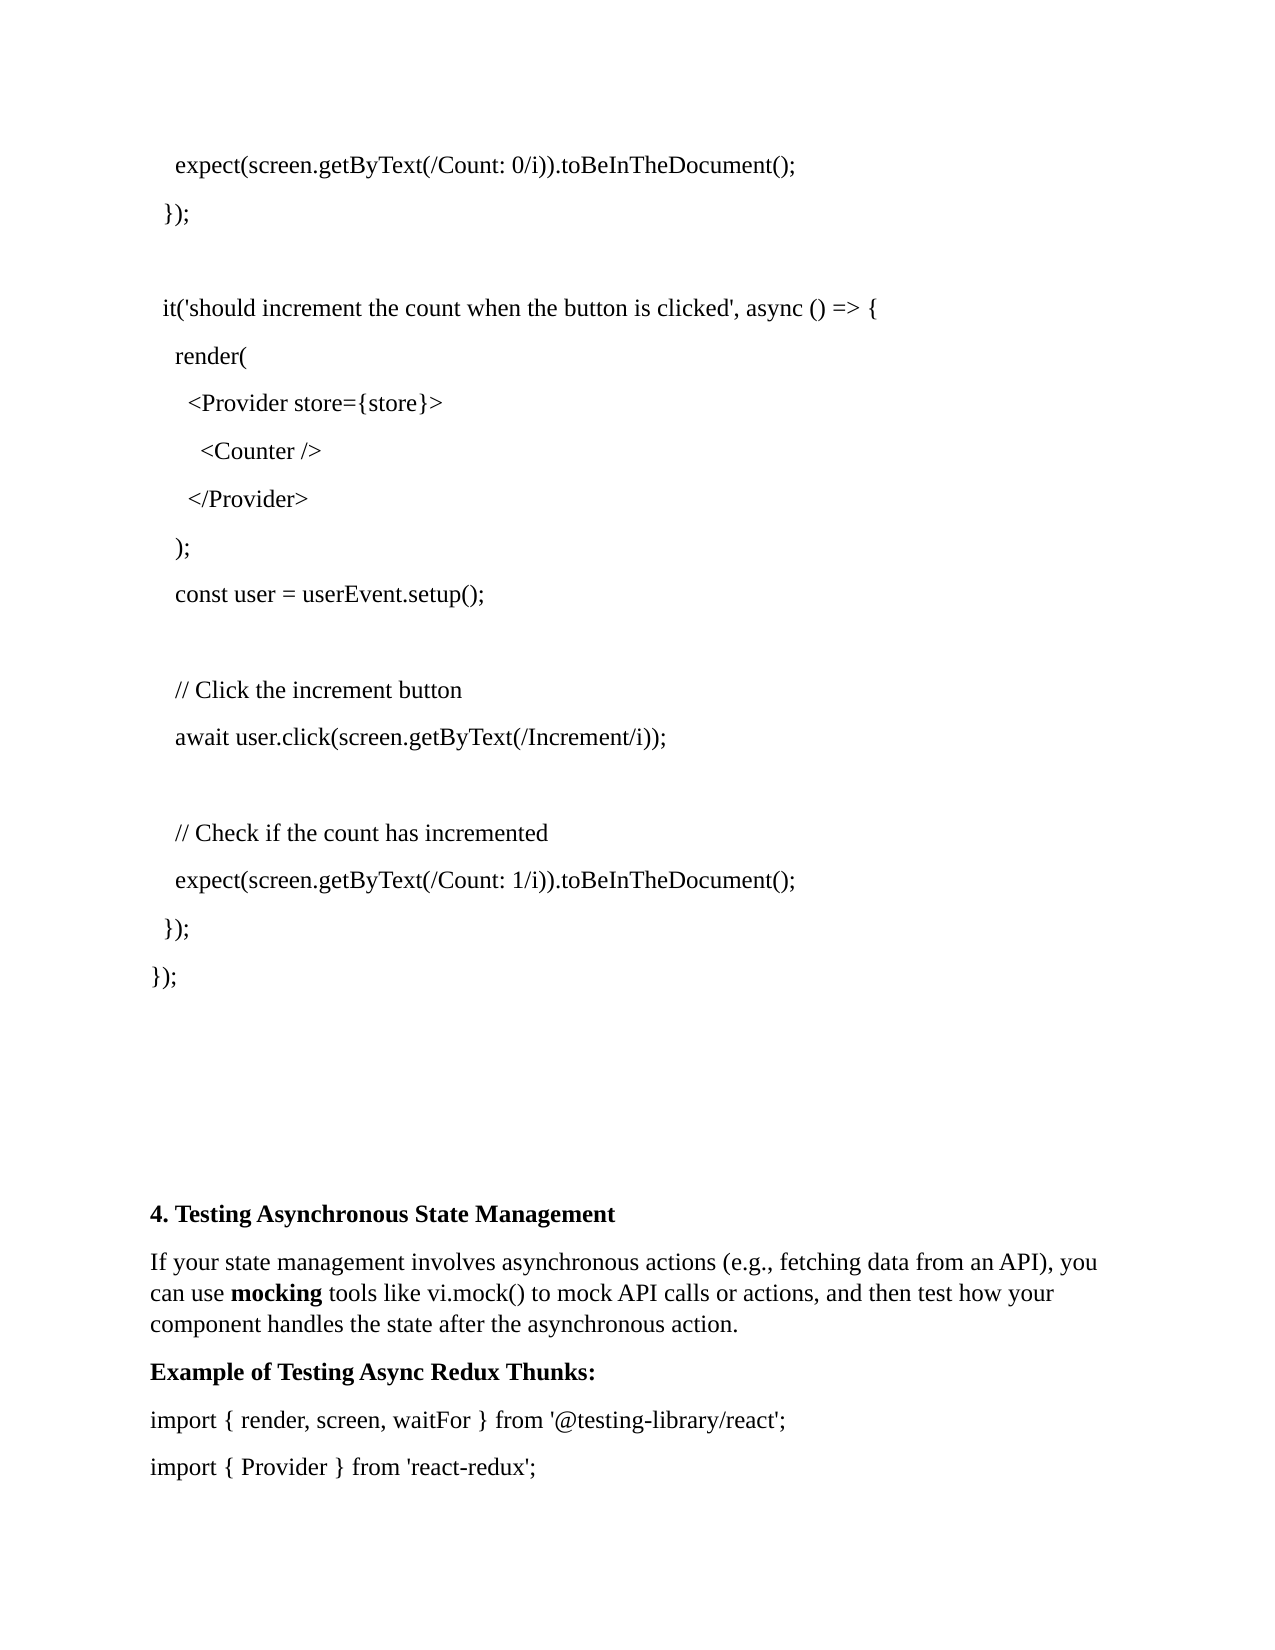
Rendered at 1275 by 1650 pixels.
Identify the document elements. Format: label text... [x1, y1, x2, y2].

text }); [150, 198, 1125, 226]
text </Provider> [150, 484, 1125, 513]
text <Counter /> [150, 436, 1125, 465]
text const user = userEvent.setup(); [150, 579, 1125, 608]
text expect(screen.getByText(/Count: 1/i)).toBeInTheDocument(); [150, 866, 1125, 894]
text 4. Testing Asynchronous State Management [150, 1199, 1125, 1228]
text // Click the increment button [150, 675, 1125, 703]
text expect(screen.getByText(/Count: 0/i)).toBeInTheDocument(); [150, 150, 1125, 179]
text If your state management involves asynchronous actions (e.g., fetching data from an API), you can use mocking tools like vi.mock() to mock API calls or actions, and then test how your component handles the state after the asynchronous action. [150, 1247, 1125, 1338]
text render( [150, 341, 1125, 369]
text import { Provider } from 'react-redux'; [150, 1452, 1125, 1481]
text <Provider store={store}> [150, 388, 1125, 417]
text await user.click(screen.getByText(/Increment/i)); [150, 722, 1125, 751]
text // Check if the count has incremented [150, 818, 1125, 847]
text }); [150, 961, 1125, 990]
text Example of Testing Async Redux Thunks: [150, 1357, 1125, 1386]
text import { render, screen, waitFor } from '@testing-library/react'; [150, 1405, 1125, 1433]
text ); [150, 532, 1125, 560]
text }); [150, 913, 1125, 942]
text it('should increment the count when the button is clicked', async () => { [150, 293, 1125, 322]
